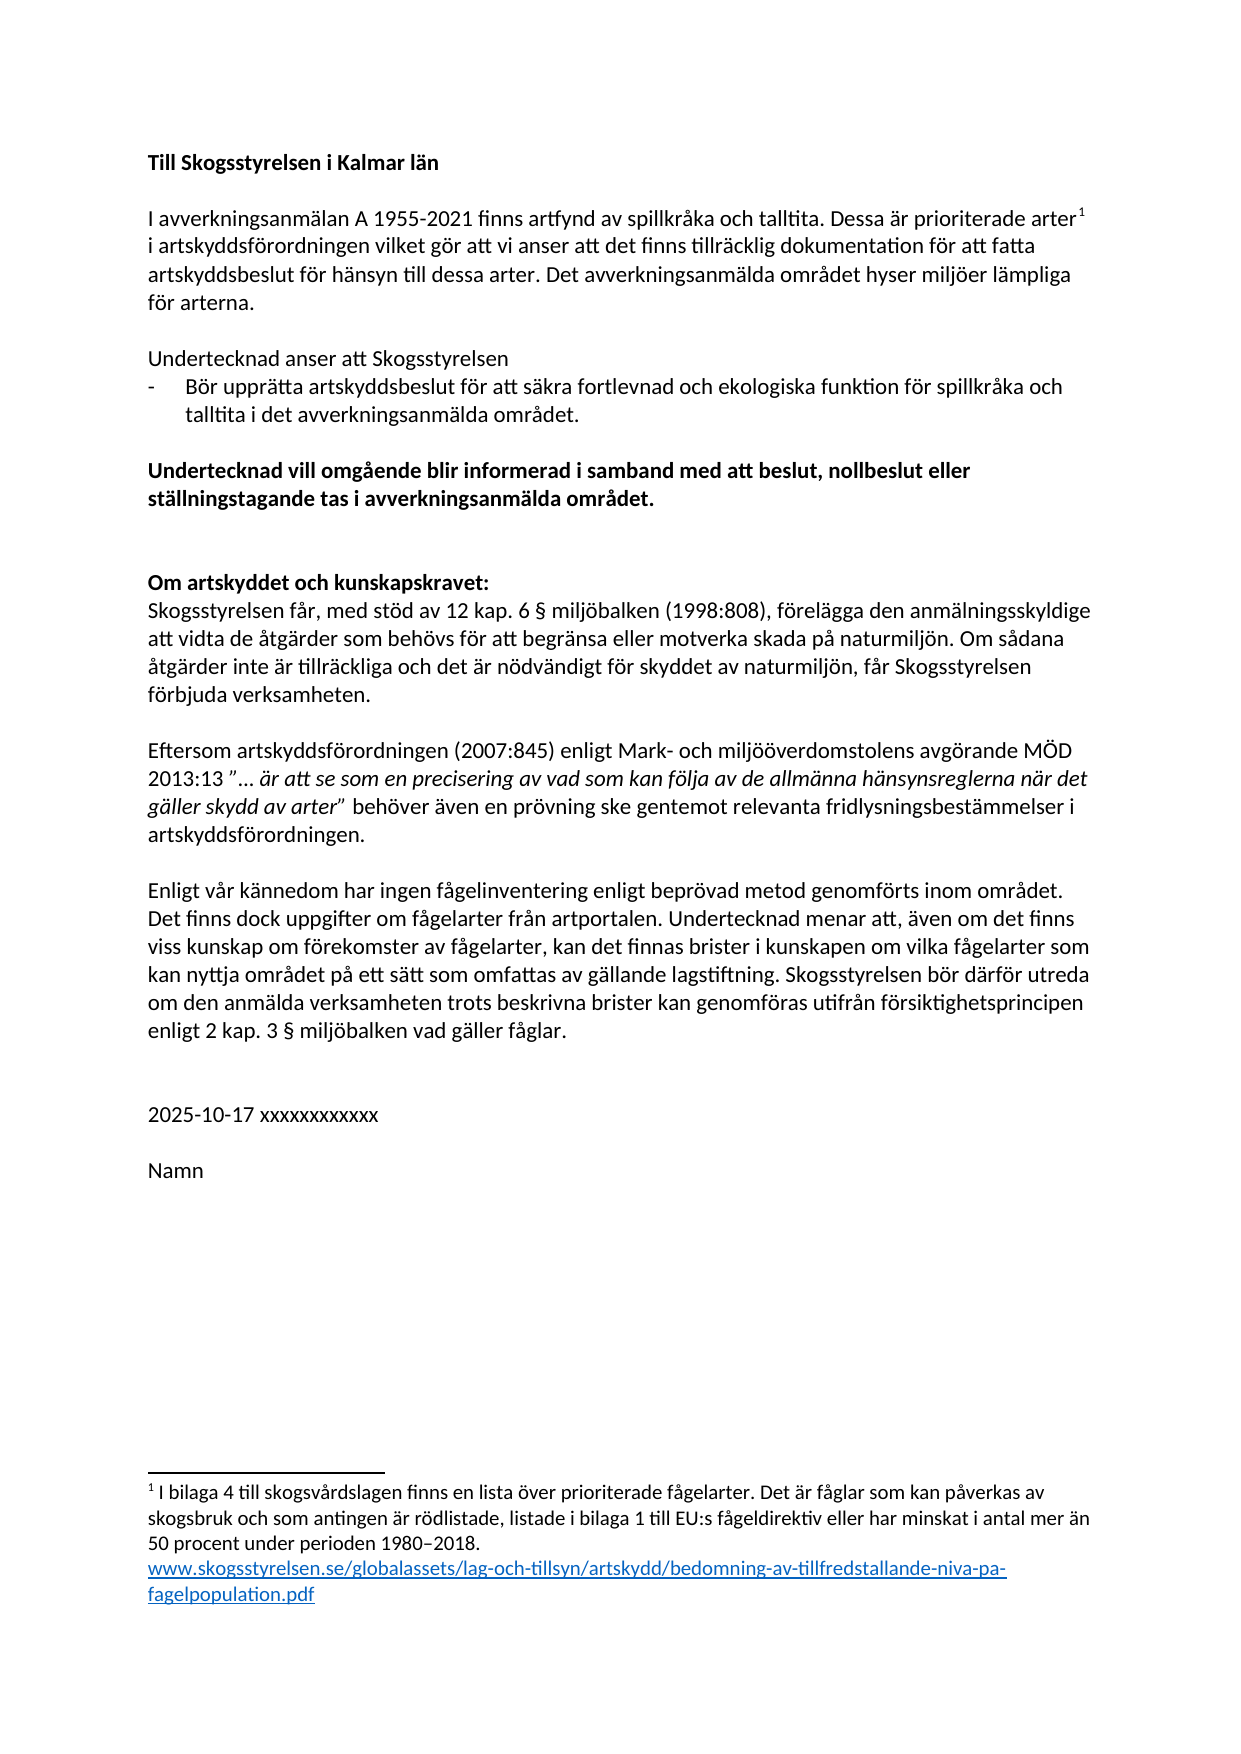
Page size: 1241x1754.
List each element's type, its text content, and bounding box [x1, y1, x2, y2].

text Skogsstyrelsen får, med stöd av 12 kap. 6 § miljöbalken (1998:808), förelägga den anmälningsskyldige att vidta de åtgärder som behövs för att begränsa eller motverka skada på naturmiljön. Om sådana åtgärder inte är tillräckliga och det är nödvändigt för skyddet av naturmiljön, får Skogsstyrelsen förbjuda verksamheten. [148, 596, 1093, 708]
text Undertecknad vill omgående blir informerad i samband med att beslut, nollbeslut eller ställningstagande tas i avverkningsanmälda området. [148, 456, 1093, 512]
text Enligt vår kännedom har ingen fågelinventering enligt beprövad metod genomförts inom området. Det finns dock uppgifter om fågelarter från artportalen. Undertecknad menar att, även om det finns viss kunskap om förekomster av fågelarter, kan det finnas brister i kunskapen om vilka fågelarter som kan nyttja området på ett sätt som omfattas av gällande lagstiftning. Skogsstyrelsen bör därför utreda om den anmälda verksamheten trots beskrivna brister kan genomföras utifrån försiktighetsprincipen enligt 2 kap. 3 § miljöbalken vad gäller fåglar. [148, 876, 1093, 1044]
text gäller skydd av arter” behöver även en prövning ske gentemot relevanta fridlysningsbestämmelser i artskyddsförordningen. [148, 792, 1093, 848]
list Bör upprätta artskyddsbeslut för att säkra fortlevnad och ekologiska funktion för spillkråka och talltita i det avverkningsanmälda området. [148, 372, 1093, 428]
text Eftersom artskyddsförordningen (2007:845) enligt Mark- och miljööverdomstolens avgörande MÖD 2013:13 ”… är att se som en precisering av vad som kan följa av de allmänna hänsynsreglerna när det [148, 736, 1093, 792]
text Namn [148, 1156, 1093, 1184]
text Undertecknad anser att Skogsstyrelsen [148, 344, 1093, 372]
text I avverkningsanmälan A 1955-2021 finns artfynd av spillkråka och talltita. Dessa är prioriterade arter i artskyddsförordningen vilket gör att vi anser att det finns tillräcklig dokumentation för att fatta artskyddsbeslut för hänsyn till dessa arter. Det avverkningsanmälda området hyser miljöer lämpliga för arterna. [148, 204, 1093, 316]
text Till Skogsstyrelsen i Kalmar län [148, 148, 1093, 176]
text 2025-10-17 xxxxxxxxxxxx [148, 1100, 1093, 1128]
text Om artskyddet och kunskapskravet: [148, 568, 1093, 596]
